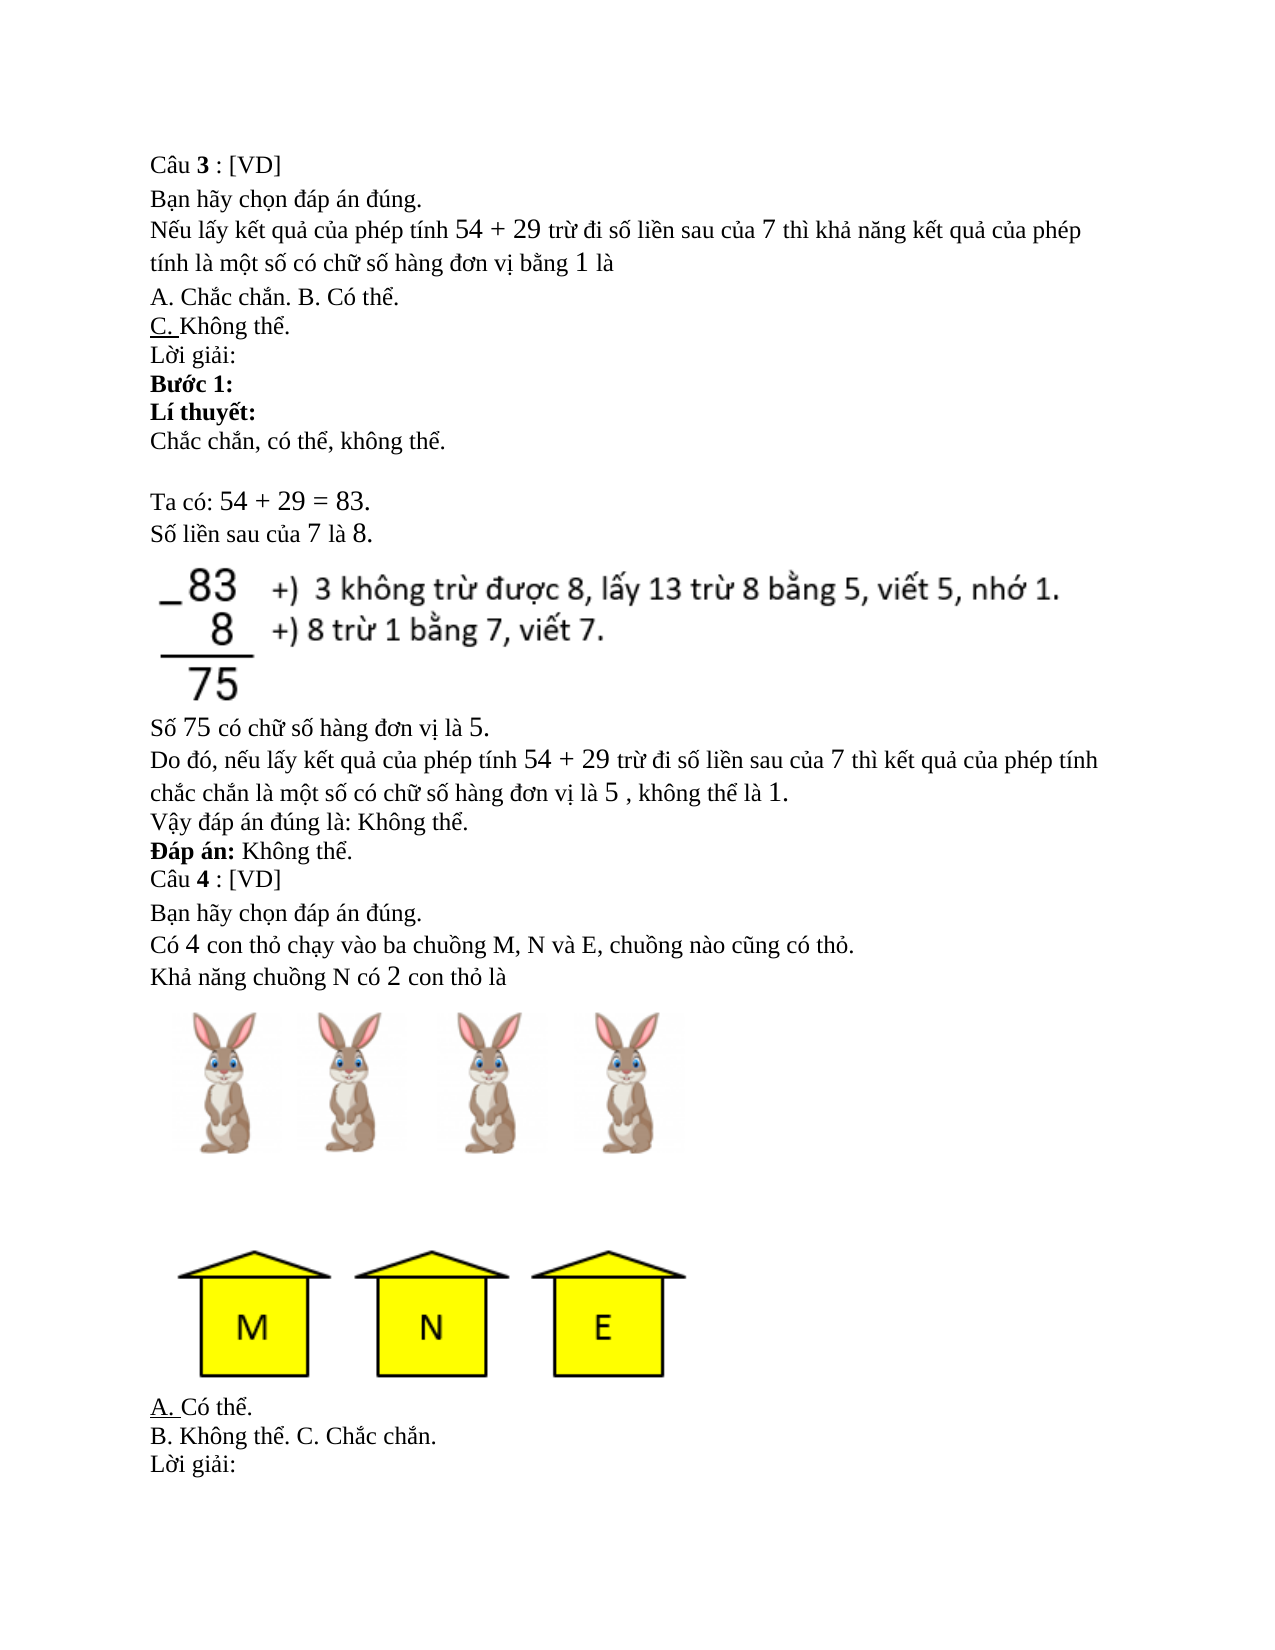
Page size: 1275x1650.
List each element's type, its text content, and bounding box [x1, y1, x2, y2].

text B. Không thể. C. Chắc chắn. [150, 1421, 1125, 1449]
text Lời giải: [150, 340, 1125, 369]
text Lời giải: [150, 1449, 1125, 1478]
text Câu 3 : [VD] [150, 150, 1125, 179]
text Bước 1: [150, 369, 1125, 397]
text Câu 4 : [VD] [150, 864, 1125, 893]
text A. Chắc chắn. B. Có thể. [150, 282, 1125, 311]
text Bạn hãy chọn đáp án đúng. Nếu lấy kết quả của phép tính 54 + 29 trừ đi số liền sau của 7 thì khả năng kết quả của phép tính là một số có chữ số hàng đơn vị bằng 1 là [150, 184, 1125, 277]
picture [150, 991, 690, 1387]
picture [150, 548, 1064, 710]
text A. Có thể. [150, 1392, 1125, 1421]
text C. Không thể. [150, 311, 1125, 340]
